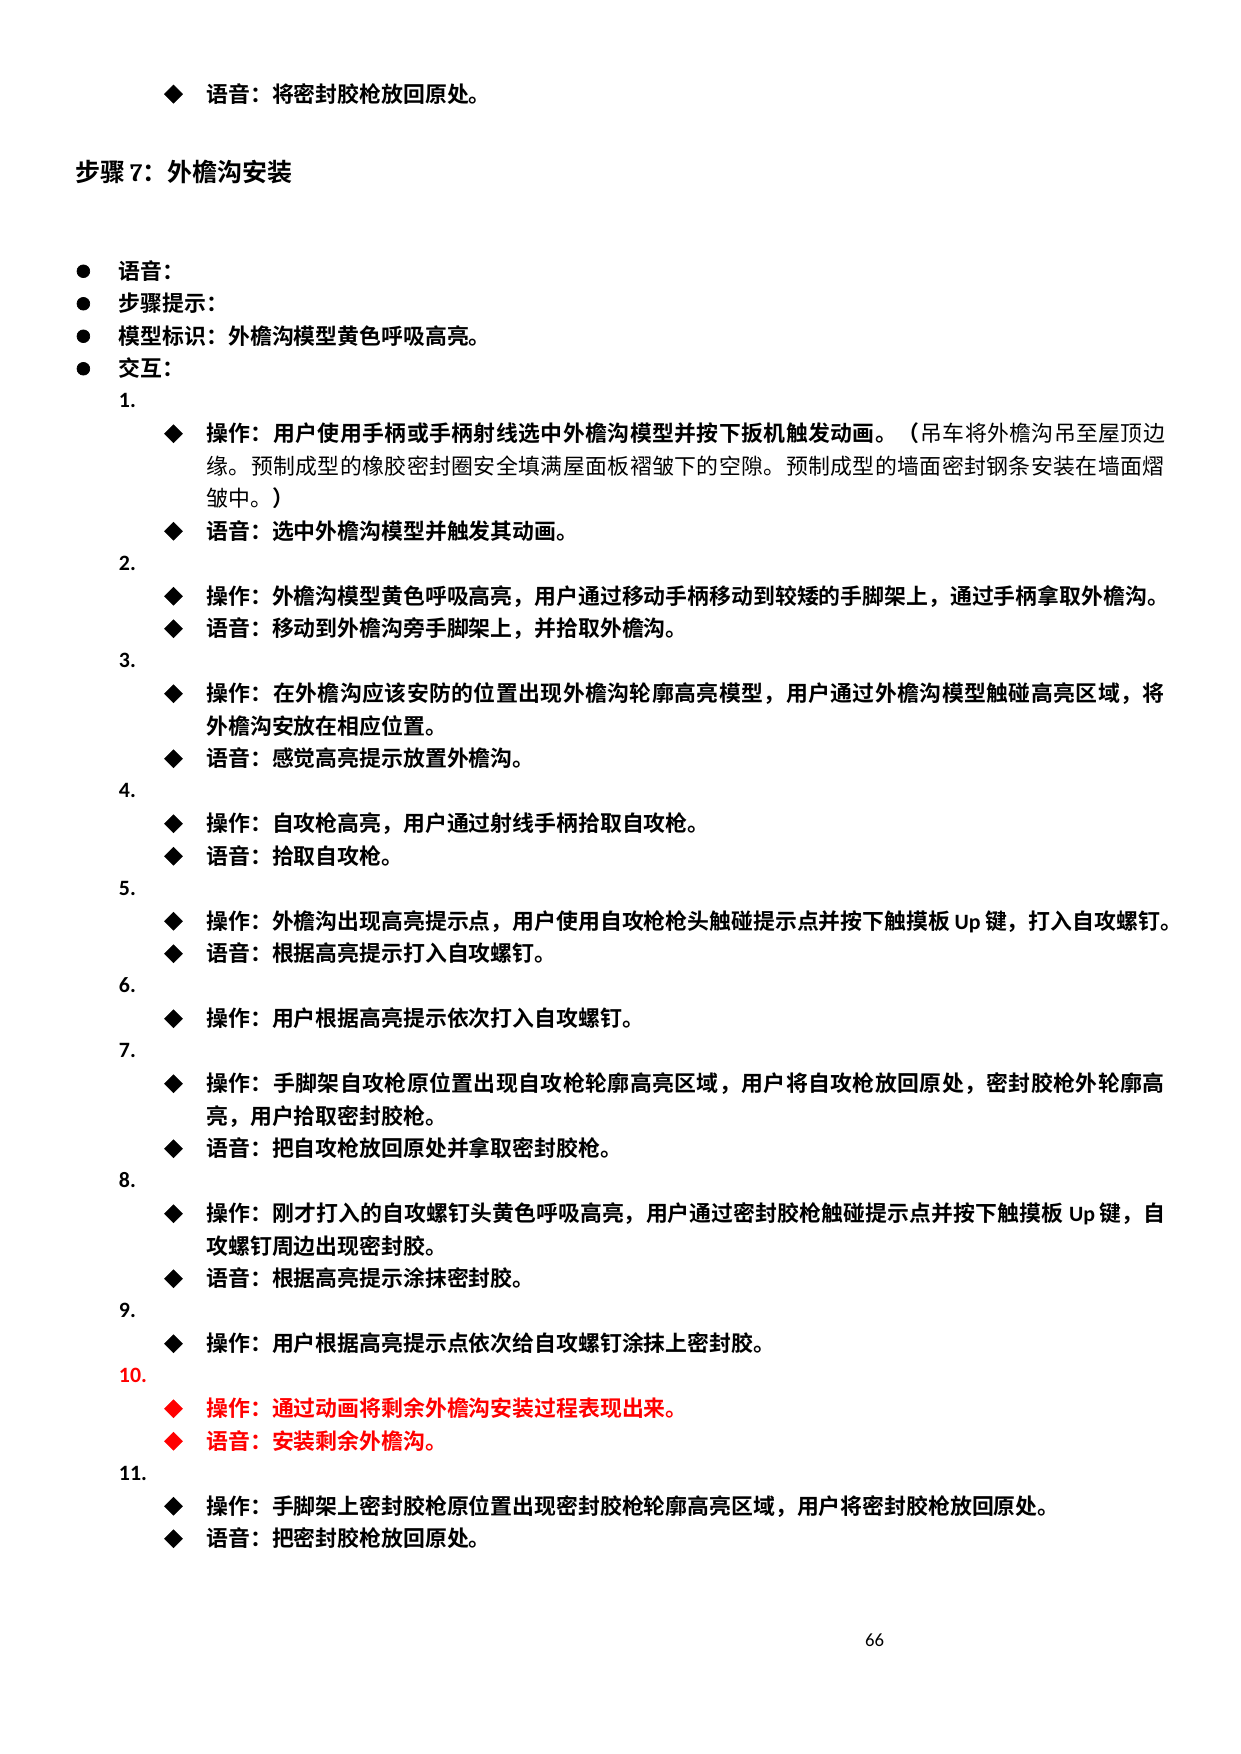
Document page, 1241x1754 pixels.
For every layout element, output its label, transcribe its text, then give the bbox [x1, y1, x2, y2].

list 语音：把密封胶枪放回原处。 [162, 1521, 1165, 1553]
list 操作：刚才打入的自攻螺钉头黄色呼吸高亮，用户通过密封胶枪触碰提示点并按下触摸板Up键，自攻螺钉周边出现密封胶。 [162, 1196, 1165, 1261]
list 语音：感觉高亮提示放置外檐沟。 [162, 741, 1165, 773]
list 语音：拾取自攻枪。 [162, 838, 1165, 871]
list 操作：自攻枪高亮，用户通过射线手柄拾取自攻枪。 [162, 806, 1165, 838]
list 操作：用户使用手柄或手柄射线选中外檐沟模型并按下扳机触发动画。（吊车将外檐沟吊至屋顶边缘。预制成型的橡胶密封圈安全填满屋面板褶皱下的空隙。预制成型的墙面密封钢条安装在墙面熠皱中。） [162, 416, 1165, 513]
list 语音：选中外檐沟模型并触发其动画。 [162, 513, 1165, 546]
subtitle 步骤7：外檐沟安装 [75, 138, 1165, 203]
list 模型标识：外檐沟模型黄色呼吸高亮。 [75, 318, 1165, 351]
list 语音：安装剩余外檐沟。 [162, 1423, 1165, 1456]
list 操作：外檐沟模型黄色呼吸高亮，用户通过移动手柄移动到较矮的手脚架上，通过手柄拿取外檐沟。 [162, 578, 1165, 611]
list 操作：在外檐沟应该安防的位置出现外檐沟轮廓高亮模型，用户通过外檐沟模型触碰高亮区域，将外檐沟安放在相应位置。 [162, 676, 1165, 741]
list 语音：根据高亮提示打入自攻螺钉。 [162, 936, 1165, 968]
list 操作：手脚架自攻枪原位置出现自攻枪轮廓高亮区域，用户将自攻枪放回原处，密封胶枪外轮廓高亮，用户拾取密封胶枪。 [162, 1066, 1165, 1131]
list 步骤提示： [75, 286, 1165, 318]
list 操作：用户根据高亮提示依次打入自攻螺钉。 [162, 1001, 1165, 1033]
list 操作：手脚架上密封胶枪原位置出现密封胶枪轮廓高亮区域，用户将密封胶枪放回原处。 [162, 1488, 1165, 1521]
list 操作：用户根据高亮提示点依次给自攻螺钉涂抹上密封胶。 [162, 1326, 1165, 1358]
list 语音：把自攻枪放回原处并拿取密封胶枪。 [162, 1131, 1165, 1163]
list 语音：移动到外檐沟旁手脚架上，并拾取外檐沟。 [162, 611, 1165, 643]
list 语音：将密封胶枪放回原处。 [162, 76, 1165, 109]
list 操作：通过动画将剩余外檐沟安装过程表现出来。 [162, 1391, 1165, 1423]
list 语音： [75, 253, 1165, 286]
list 交互： [75, 351, 1165, 383]
list 语音：根据高亮提示涂抹密封胶。 [162, 1261, 1165, 1293]
list 操作：外檐沟出现高亮提示点，用户使用自攻枪枪头触碰提示点并按下触摸板Up键，打入自攻螺钉。 [162, 903, 1165, 936]
